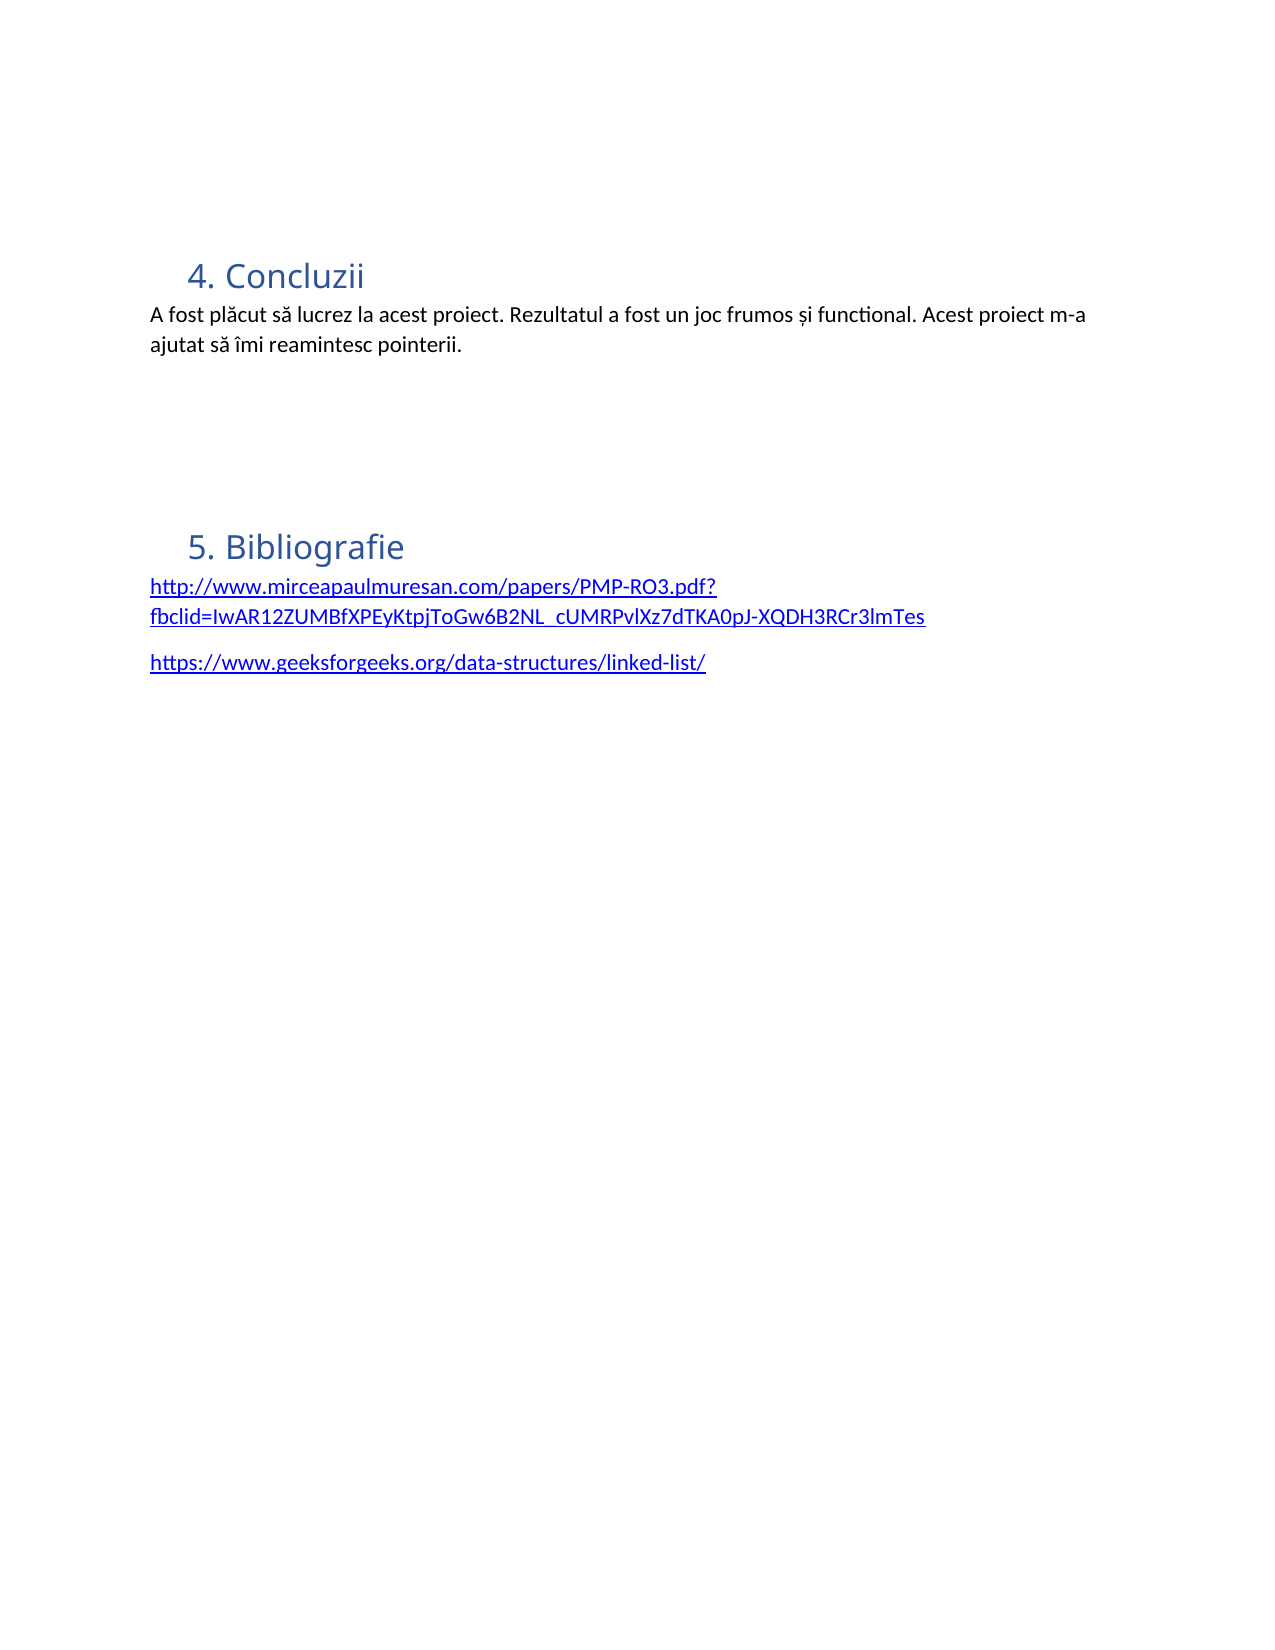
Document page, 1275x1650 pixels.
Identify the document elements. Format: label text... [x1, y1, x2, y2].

text https://www.geeksforgeeks.org/data-structures/linked-list/ [150, 648, 1125, 676]
text http://www.mirceapaulmuresan.com/papers/PMP-RO3.pdf?fbclid=IwAR12ZUMBfXPEyKtpjToGw6B2NL_cUMRPvlXz7dTKA0pJ-XQDH3RCr3lmTes [150, 572, 1125, 630]
subtitle Concluzii [187, 252, 1125, 298]
text A fost plăcut să lucrez la acest proiect. Rezultatul a fost un joc frumos și functional. Acest proiect m-a ajutat să îmi reamintesc pointerii. [150, 301, 1125, 358]
subtitle Bibliografie [187, 524, 1125, 569]
